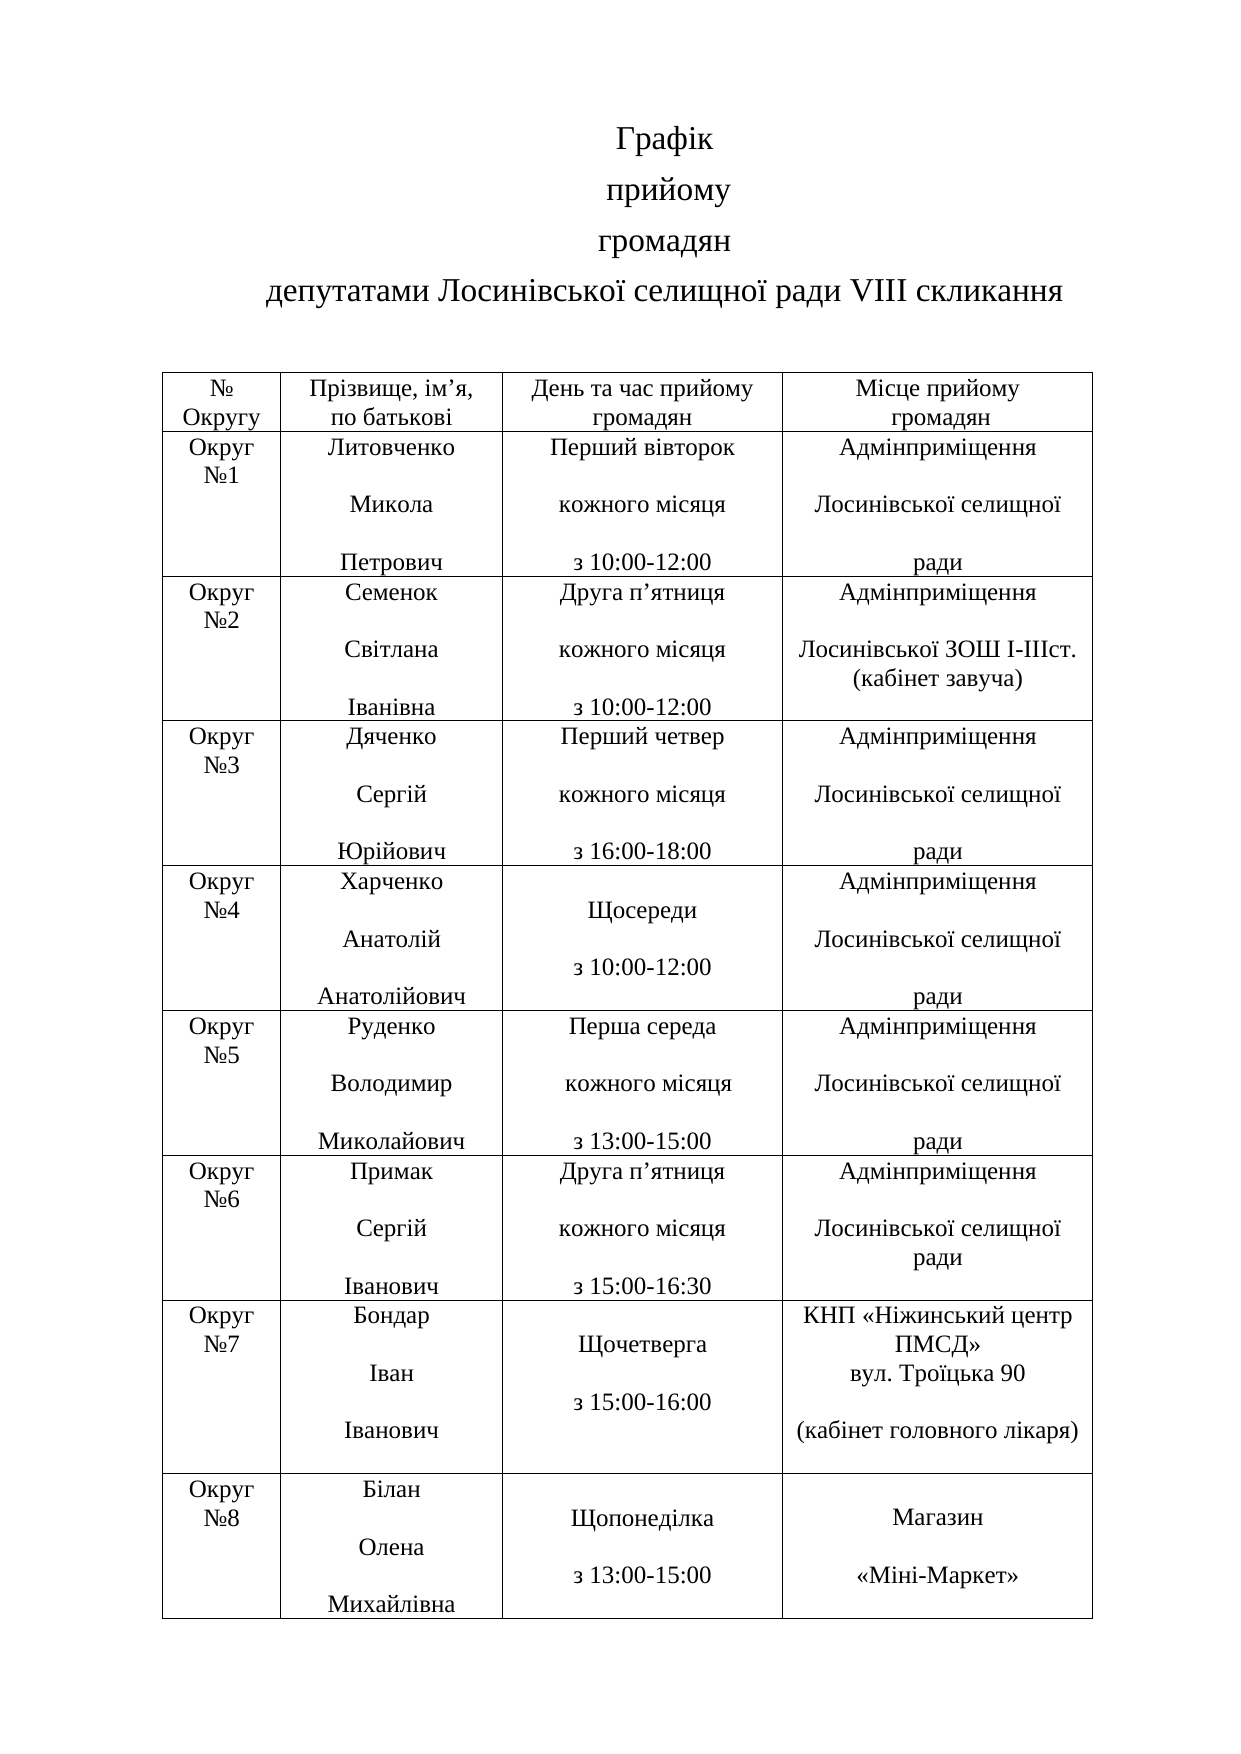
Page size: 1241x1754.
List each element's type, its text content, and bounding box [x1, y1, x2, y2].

table_header День та час прийому громадян [503, 373, 782, 431]
table_cell Щосереди з 10:00-12:00 [503, 866, 782, 1010]
table_cell Адмінприміщення Лосинівської селищної ради [783, 1156, 1092, 1299]
text громадян [177, 220, 1152, 258]
text прийому [177, 169, 1152, 207]
table_cell Округ №3 [163, 721, 280, 865]
table_cell Округ №8 [163, 1474, 280, 1618]
table_cell Магазин «Міні-Маркет» [783, 1474, 1092, 1618]
table_cell КНП «Ніжинський центр ПМСД» вул. Троїцька 90 (кабінет головного лікаря) [783, 1301, 1092, 1473]
table_cell Білан Олена Михайлівна [281, 1474, 502, 1618]
table_cell Адмінприміщення Лосинівської селищної ради [783, 721, 1092, 865]
table_cell Адмінприміщення Лосинівської ЗОШ І-ІІІст. (кабінет завуча) [783, 577, 1092, 720]
table_cell Перший вівторок кожного місяця з 10:00-12:00 [503, 432, 782, 576]
table_cell Друга п’ятниця кожного місяця з 10:00-12:00 [503, 577, 782, 720]
table_cell Щочетверга з 15:00-16:00 [503, 1301, 782, 1473]
table_cell Дяченко Сергій Юрійович [281, 721, 502, 865]
table_cell Перший четвер кожного місяця з 16:00-18:00 [503, 721, 782, 865]
table_cell Руденко Володимир Миколайович [281, 1011, 502, 1155]
text депутатами Лосинівської селищної ради VІІІ скликання [177, 271, 1152, 309]
table_header Прізвище, ім’я, по батькові [281, 373, 502, 431]
table_cell Перша середа кожного місяця з 13:00-15:00 [503, 1011, 782, 1155]
table_cell Округ №1 [163, 432, 280, 576]
table_cell Харченко Анатолій Анатолійович [281, 866, 502, 1010]
table_cell Округ №5 [163, 1011, 280, 1155]
table_cell Литовченко Микола Петрович [281, 432, 502, 576]
table_cell Бондар Іван Іванович [281, 1301, 502, 1473]
table_header Місце прийому громадян [783, 373, 1092, 431]
table_cell Примак Сергій Іванович [281, 1156, 502, 1299]
table_cell Адмінприміщення Лосинівської селищної ради [783, 866, 1092, 1010]
table_cell Адмінприміщення Лосинівської селищної ради [783, 1011, 1092, 1155]
table_cell Адмінприміщення Лосинівської селищної ради [783, 432, 1092, 576]
text Графік [177, 118, 1152, 156]
table_cell Округ №4 [163, 866, 280, 1010]
table_cell Округ №2 [163, 577, 280, 720]
table_cell Друга п’ятниця кожного місяця з 15:00-16:30 [503, 1156, 782, 1299]
table_cell Округ №7 [163, 1301, 280, 1473]
table_cell Семенок Світлана Іванівна [281, 577, 502, 720]
table_cell Округ №6 [163, 1156, 280, 1299]
table_header № Округу [163, 373, 280, 431]
table_cell Щопонеділка з 13:00-15:00 [503, 1474, 782, 1618]
